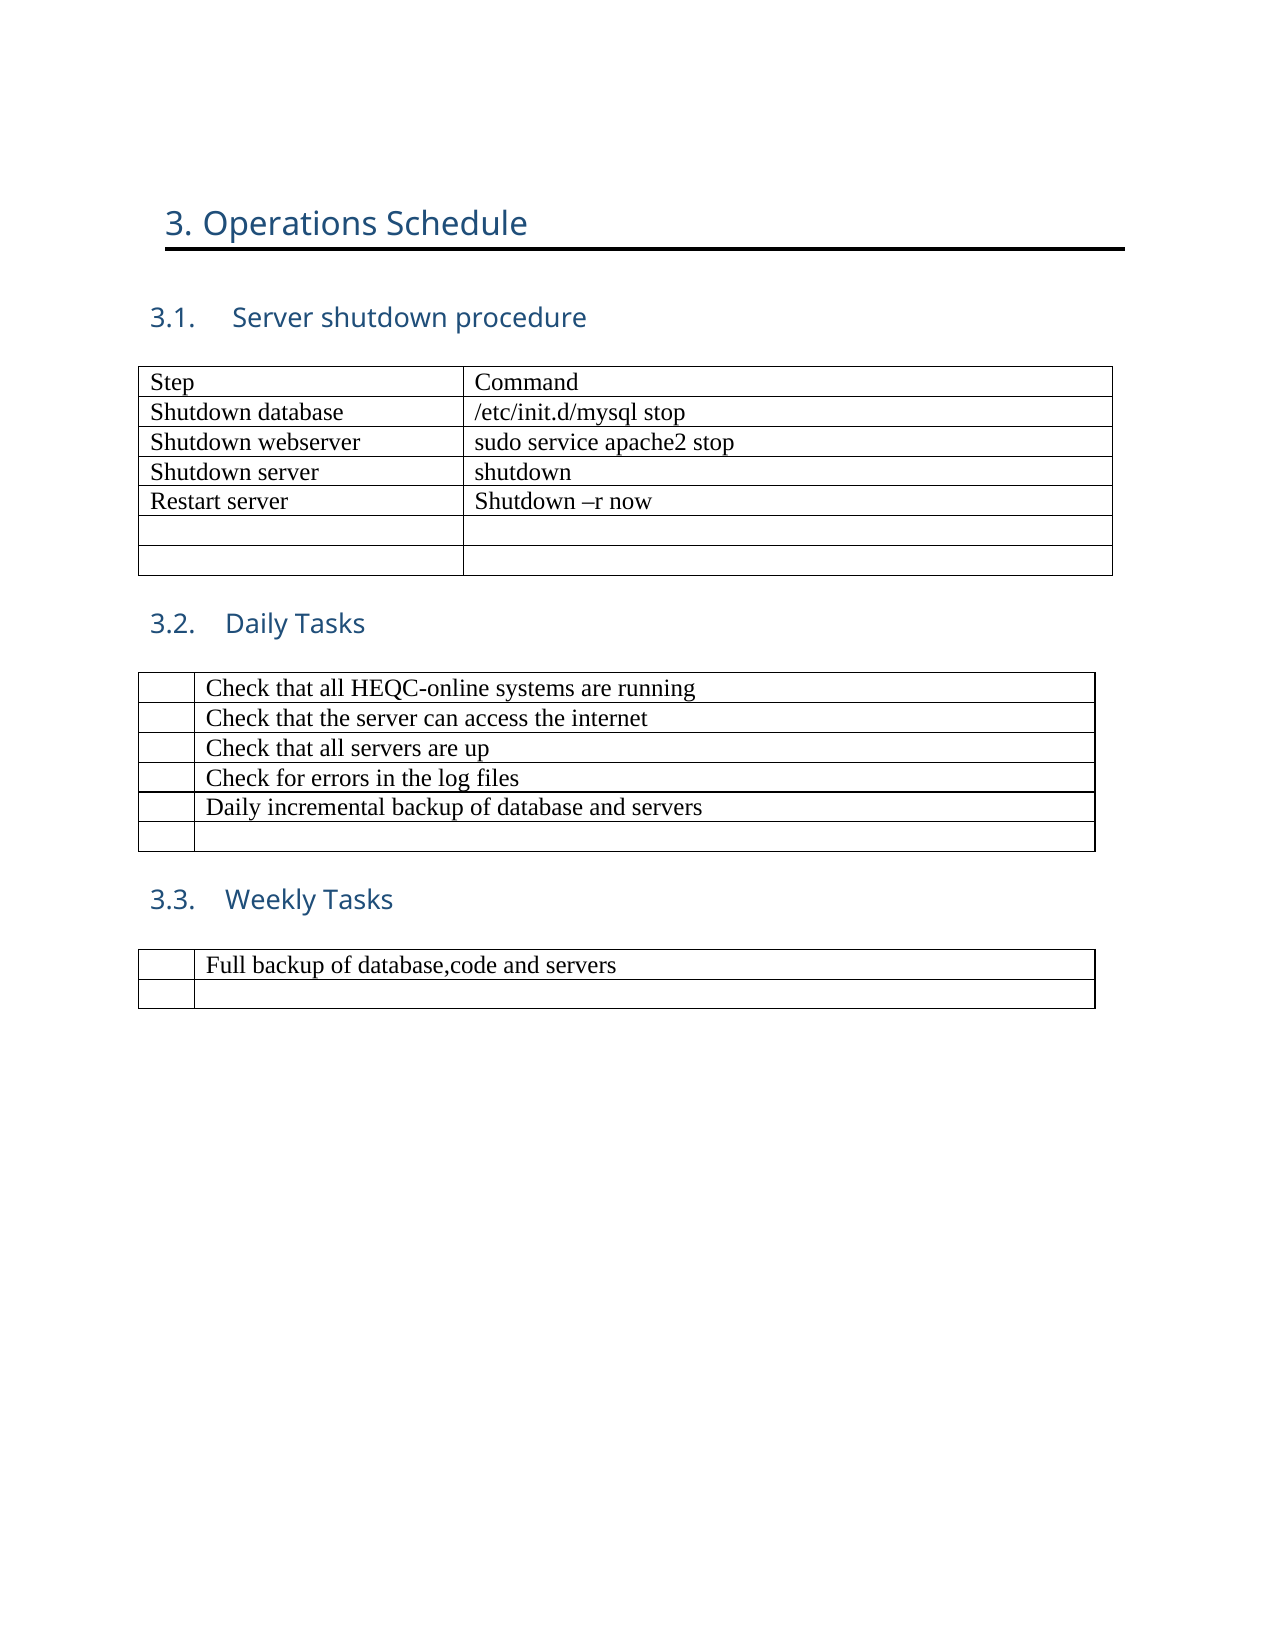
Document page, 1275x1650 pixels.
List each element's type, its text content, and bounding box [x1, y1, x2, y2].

table_cell [139, 822, 194, 851]
table_cell [139, 980, 194, 1008]
table_cell Shutdown webserver [139, 427, 463, 456]
table_cell [139, 516, 463, 545]
table_header Check that all HEQC-online systems are running [195, 673, 1094, 702]
table_cell Shutdown –r now [464, 486, 1112, 515]
subtitle Operations Schedule [165, 200, 1125, 247]
table_cell Daily incremental backup of database and servers [195, 793, 1094, 821]
table_cell [139, 733, 194, 762]
table_cell Check for errors in the log files [195, 763, 1094, 791]
table_cell [139, 793, 194, 821]
table_cell Restart server [139, 486, 463, 515]
table_cell Shutdown server [139, 457, 463, 485]
subtitle Daily Tasks [150, 604, 1125, 641]
subtitle Server shutdown procedure [150, 298, 1125, 335]
table_cell [464, 516, 1112, 545]
table_header Full backup of database,code and servers [195, 950, 1094, 978]
table_cell [139, 703, 194, 732]
table_header [139, 950, 194, 978]
table_header Step [139, 367, 463, 396]
table_cell [464, 546, 1112, 575]
table_header Command [464, 367, 1112, 396]
table_cell /etc/init.d/mysql stop [464, 397, 1112, 426]
table_cell Check that all servers are up [195, 733, 1094, 762]
table_cell [195, 822, 1094, 851]
table_cell shutdown [464, 457, 1112, 485]
table_cell sudo service apache2 stop [464, 427, 1112, 456]
table_cell Check that the server can access the internet [195, 703, 1094, 732]
table_header [139, 673, 194, 702]
table_cell [139, 546, 463, 575]
table_cell [139, 763, 194, 791]
subtitle Weekly Tasks [150, 881, 1125, 918]
table_cell [195, 980, 1094, 1008]
table_cell Shutdown database [139, 397, 463, 426]
